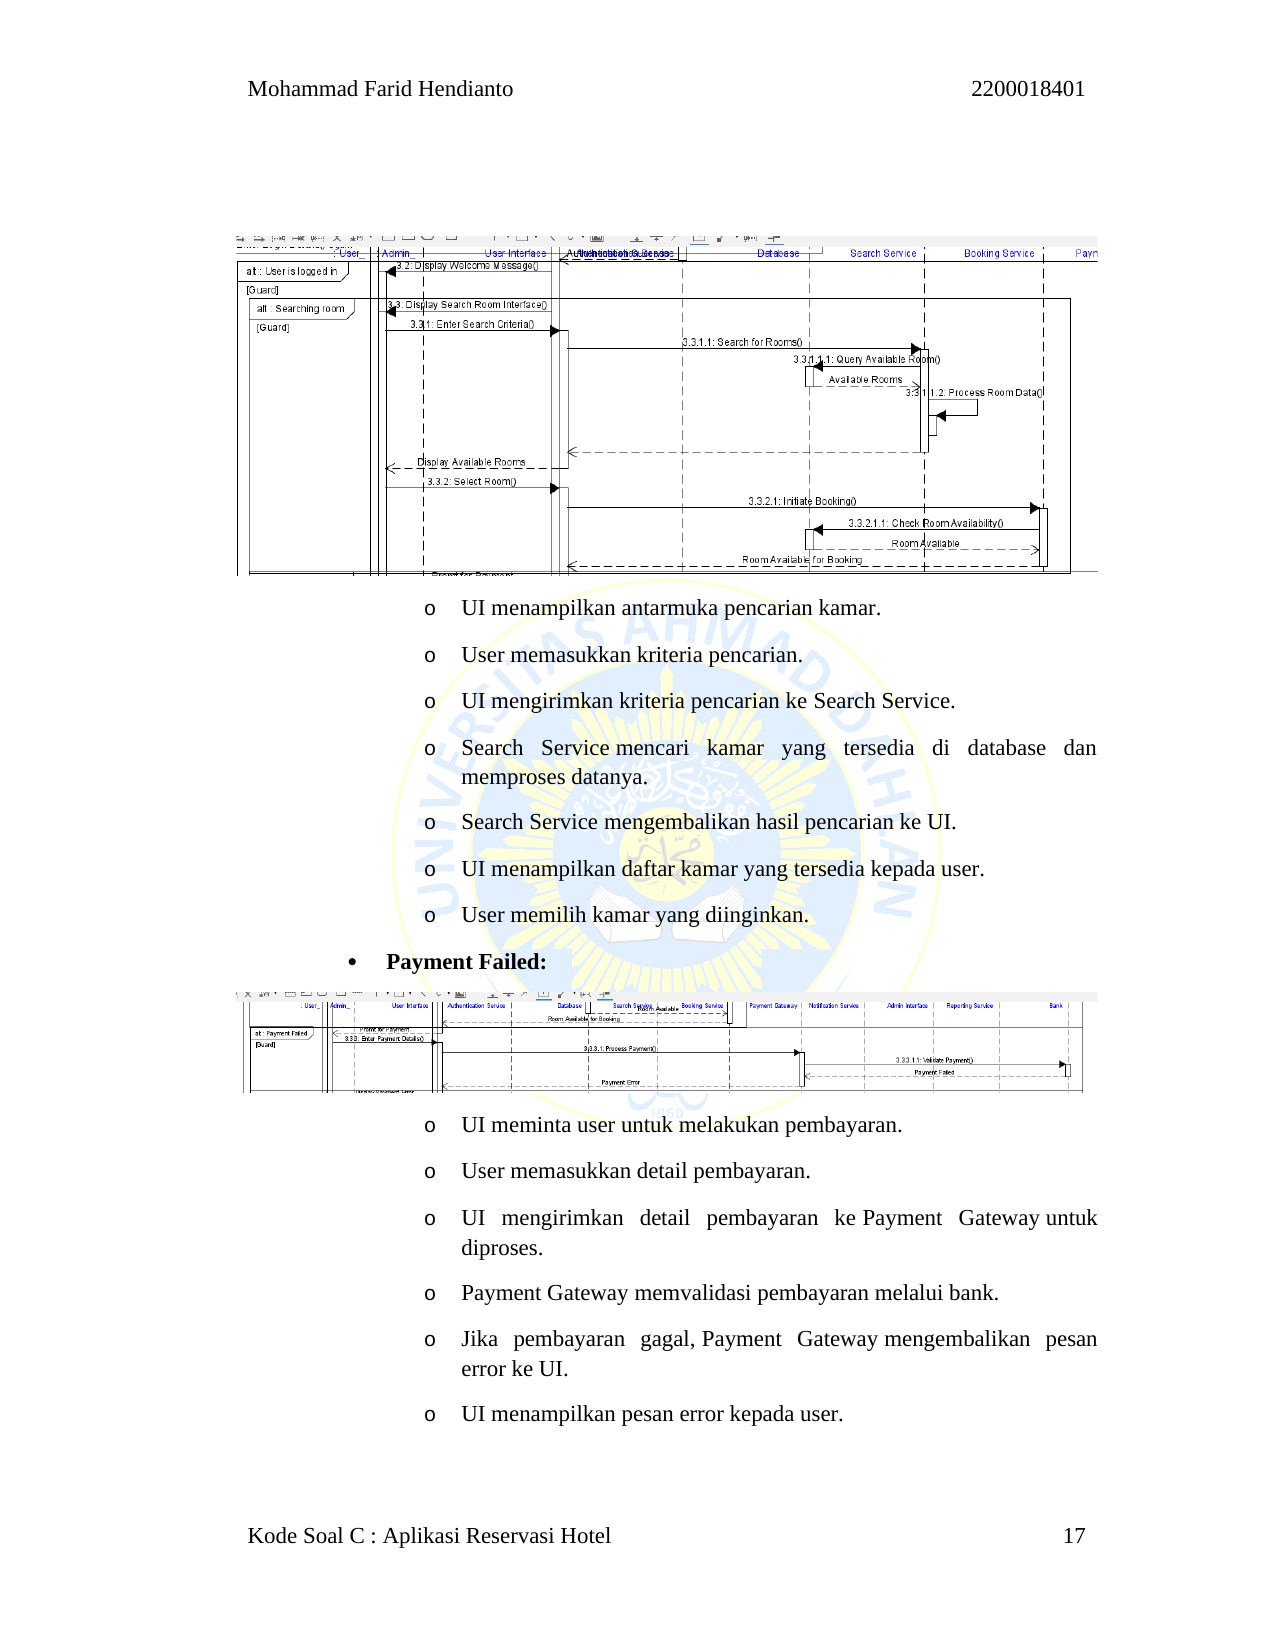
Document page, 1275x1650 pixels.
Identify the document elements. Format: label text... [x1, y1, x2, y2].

list Jika pembayaran gagal, Payment Gateway mengembalikan pesan error ke UI. [424, 1325, 1098, 1381]
list Search Service mencari kamar yang tersedia di database dan memproses datanya. [424, 733, 1098, 789]
list User memilih kamar yang diinginkan. [424, 901, 1098, 929]
list Search Service mengembalikan hasil pencarian ke UI. [424, 808, 1098, 836]
list Payment Failed: [349, 948, 1098, 974]
list User memasukkan detail pembayaran. [424, 1158, 1098, 1185]
list Payment Gateway memvalidasi pembayaran melalui bank. [424, 1279, 1098, 1306]
list UI menampilkan pesan error kepada user. [424, 1400, 1098, 1428]
list UI menampilkan daftar kamar yang tersedia kepada user. [424, 855, 1098, 882]
picture [236, 236, 1098, 576]
list UI menampilkan antarmuka pencarian kamar. [424, 594, 1098, 622]
picture [236, 992, 1098, 1093]
list UI mengirimkan kriteria pencarian ke Search Service. [424, 687, 1098, 715]
list User memasukkan kriteria pencarian. [424, 641, 1098, 668]
list UI meminta user untuk melakukan pembayaran. [424, 1111, 1098, 1139]
list UI mengirimkan detail pembayaran ke Payment Gateway untuk diproses. [424, 1204, 1098, 1260]
